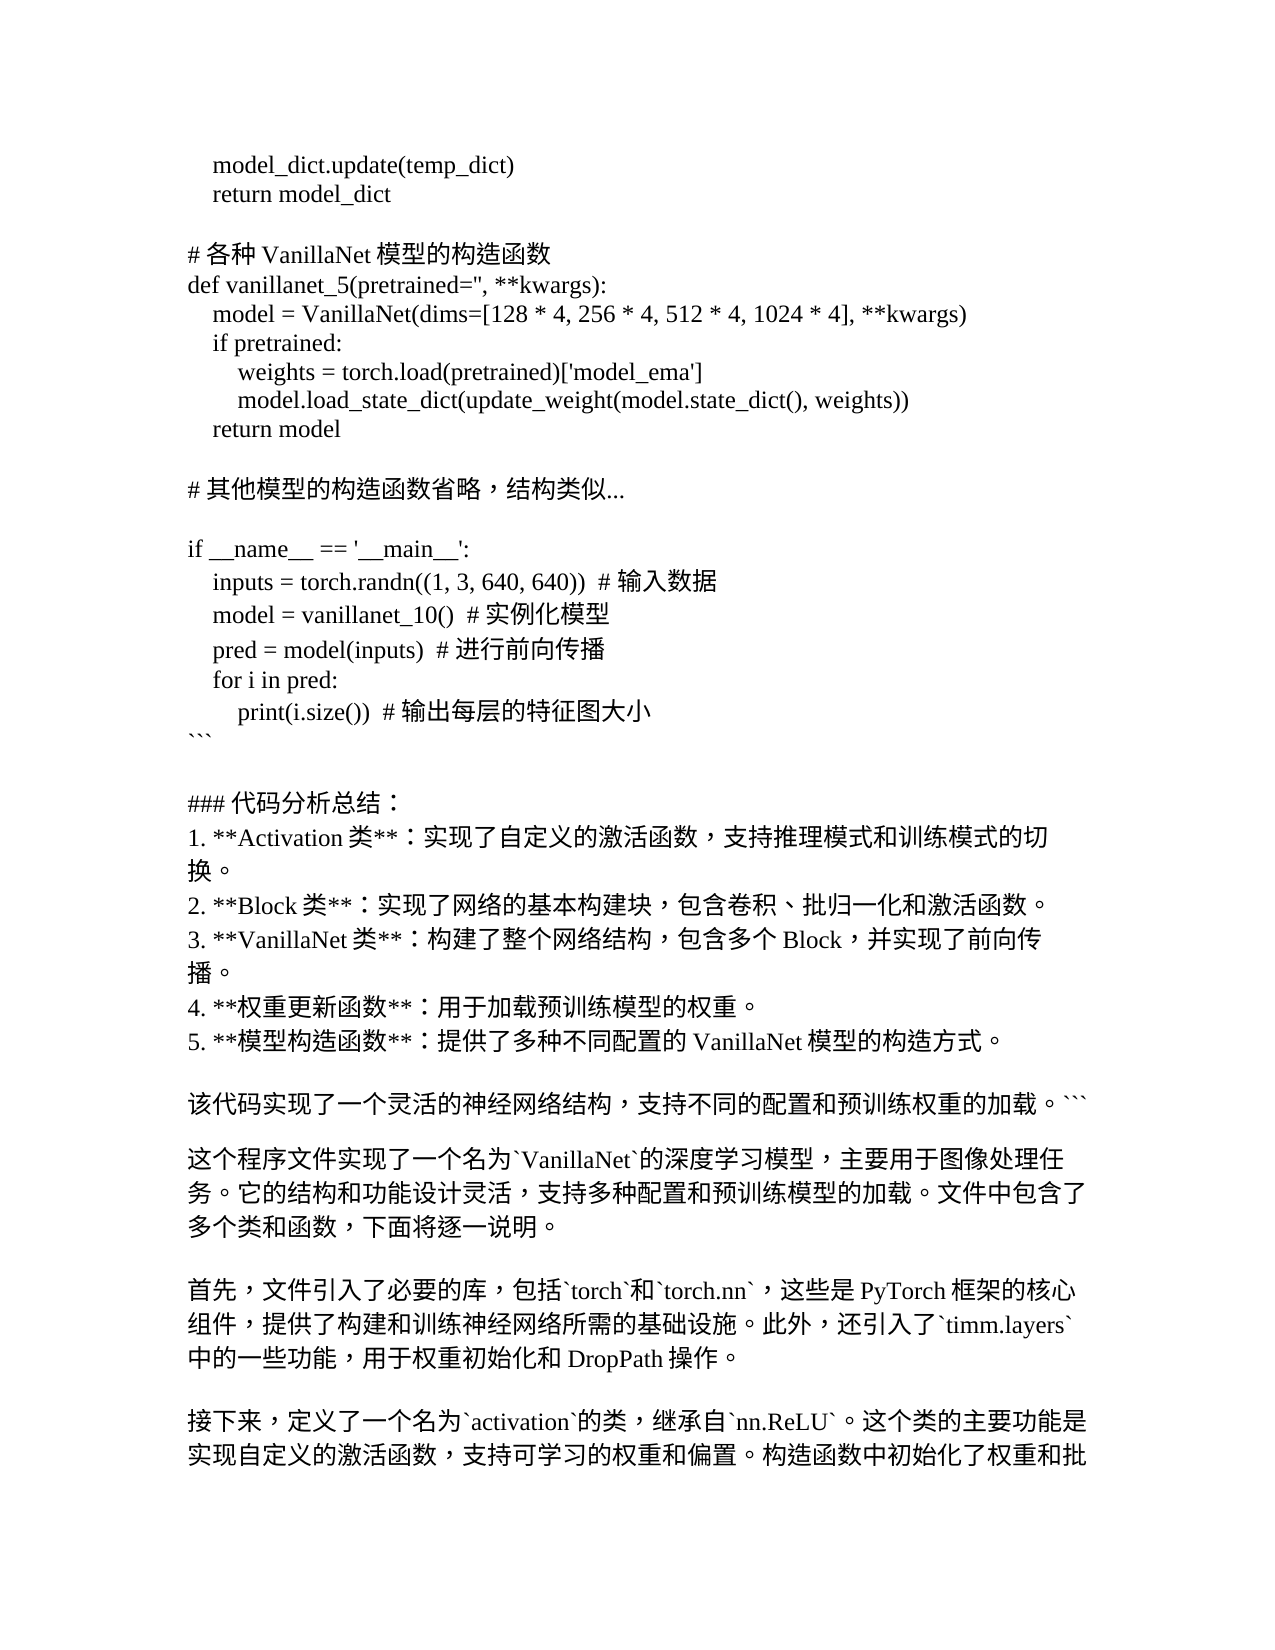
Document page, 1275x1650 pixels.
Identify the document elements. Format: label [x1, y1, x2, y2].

text [187, 150, 1087, 1121]
text [187, 1142, 1087, 1472]
